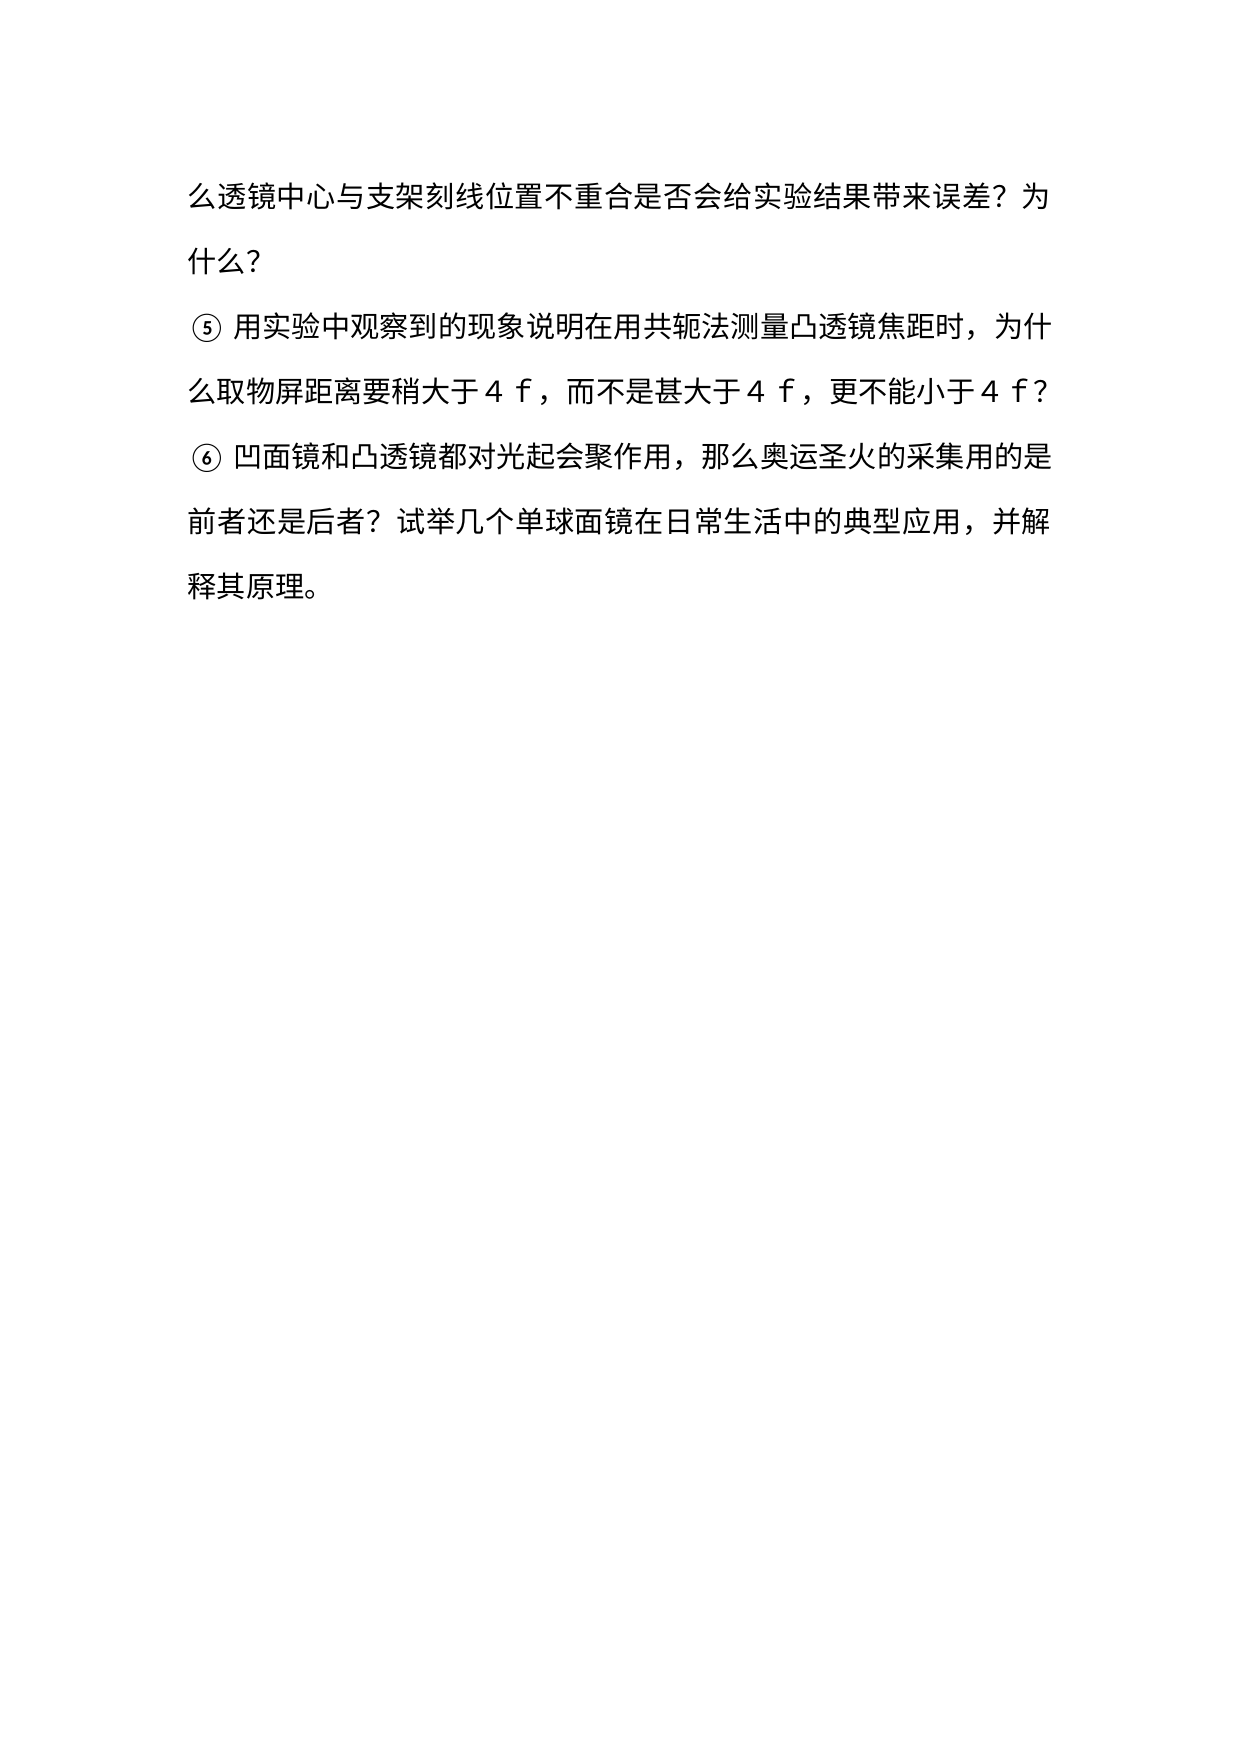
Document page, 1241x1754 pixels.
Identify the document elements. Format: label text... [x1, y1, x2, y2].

text ⑤ 用实验中观察到的现象说明在用共轭法测量凸透镜焦距时，为什么取物屏距离要稍大于４ｆ，而不是甚大于４ｆ，更不能小于４ｆ？ [187, 292, 1053, 422]
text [187, 162, 1053, 292]
text ⑥ 凹面镜和凸透镜都对光起会聚作用，那么奥运圣火的采集用的是前者还是后者？试举几个单球面镜在日常生活中的典型应用，并解释其原理。 [187, 422, 1053, 617]
